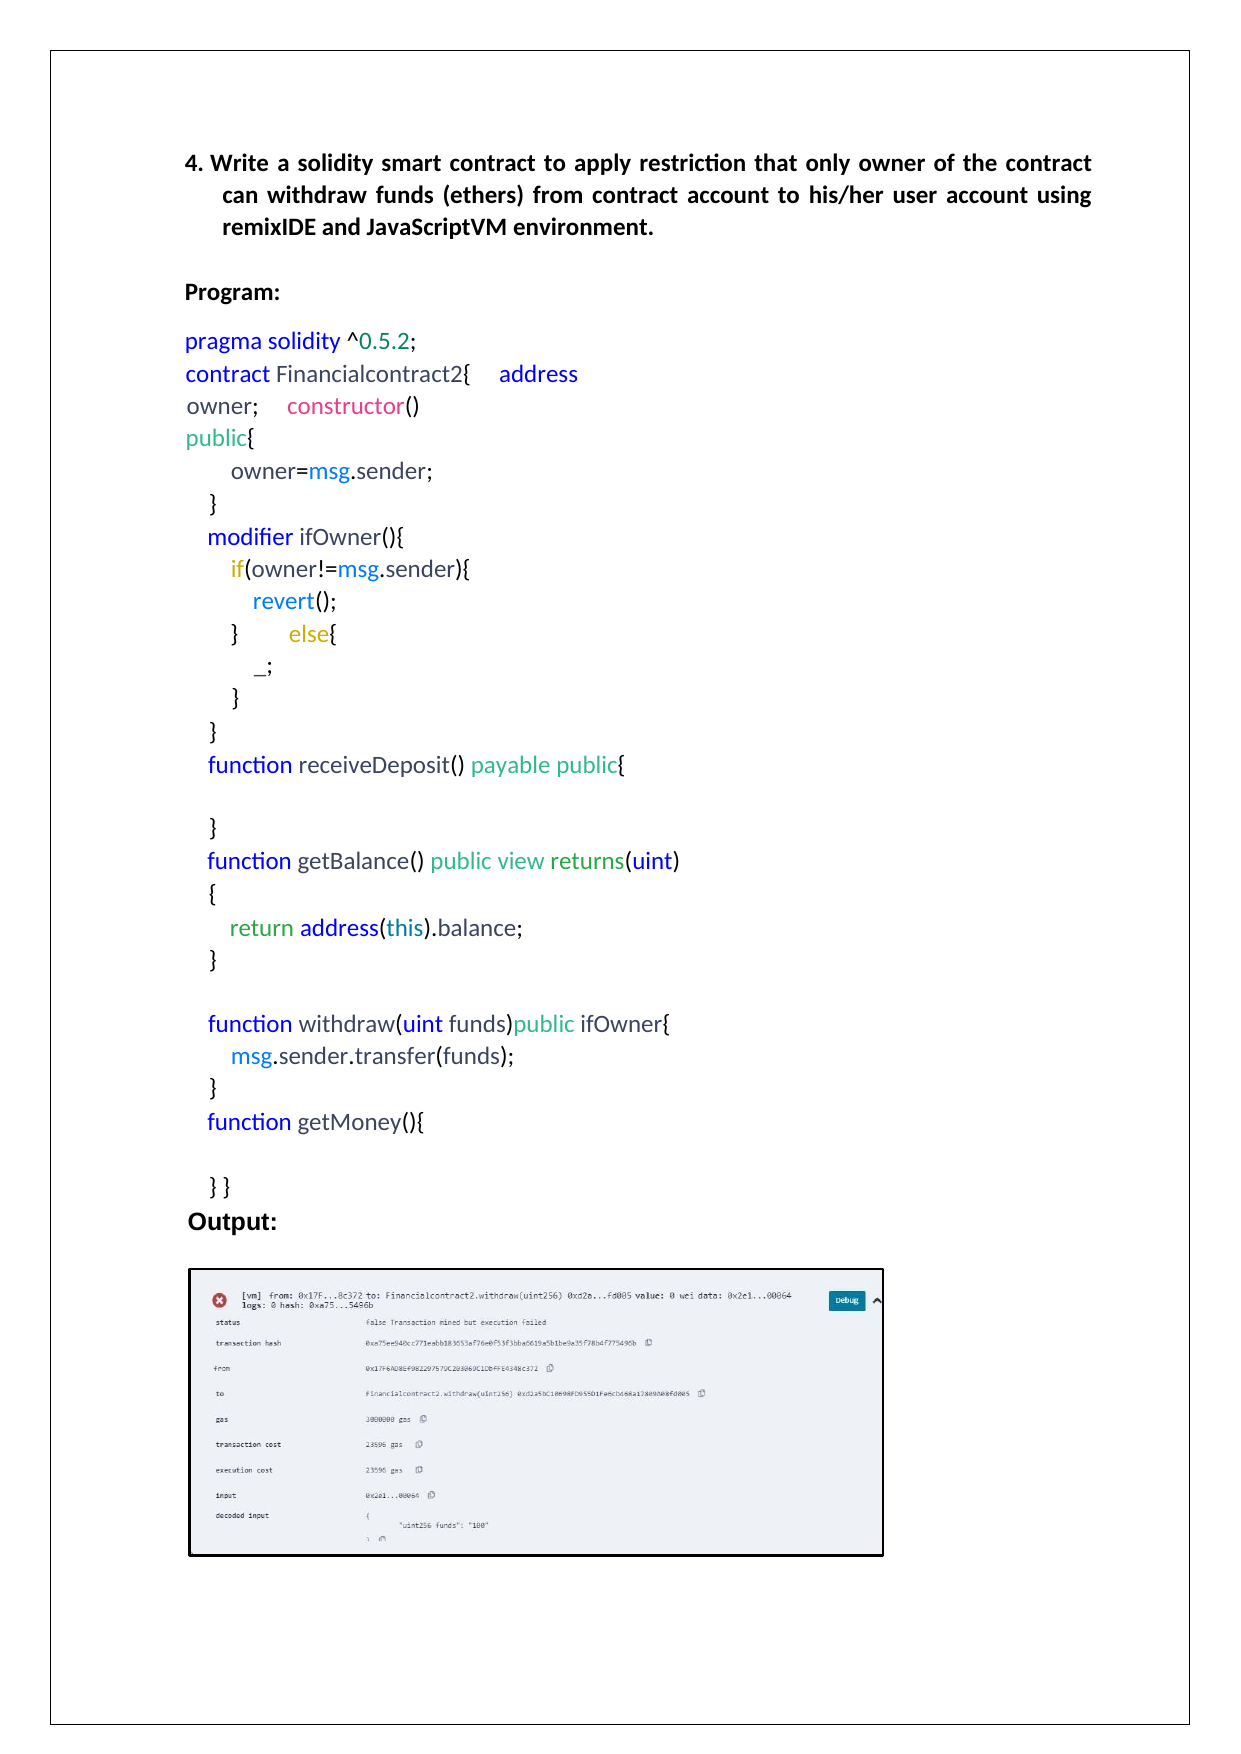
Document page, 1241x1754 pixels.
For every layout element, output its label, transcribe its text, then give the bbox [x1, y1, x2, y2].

text pragma solidity ^0.5.2; [184, 325, 1159, 356]
text modifier ifOwner(){ if(owner!=msg.sender){ [207, 521, 472, 584]
text } else{ [139, 618, 337, 649]
text } [208, 944, 1159, 975]
text { [208, 878, 1159, 909]
text function receiveDeposit() payable public{ [208, 749, 1159, 780]
text revert(); [139, 586, 336, 616]
list Write a solidity smart contract to apply restriction that only owner of the contract can withdraw funds (ethers) from contract account to his/her user account using remixIDE and JavaScriptVM environment. [184, 147, 1092, 242]
text _; [254, 649, 1159, 679]
text owner=msg.sender; [231, 455, 1159, 486]
text return address(this).balance; [229, 912, 1159, 942]
text public{ [185, 422, 1159, 453]
text contract Financialcontract2{ address owner; constructor() [185, 358, 578, 421]
picture [191, 1270, 882, 1554]
text } } [208, 1171, 1159, 1202]
text function withdraw(uint funds)public ifOwner{ msg.sender.transfer(funds); [208, 1008, 672, 1070]
text Output: [187, 1206, 1159, 1235]
text function getBalance() public view returns(uint) [207, 846, 1159, 876]
text function getMoney(){ [207, 1106, 1159, 1136]
text } [208, 812, 1159, 843]
text } [231, 683, 1159, 713]
text } [208, 716, 1159, 747]
text Program: [184, 276, 1159, 306]
text } [208, 488, 1159, 518]
text } [208, 1072, 1159, 1103]
